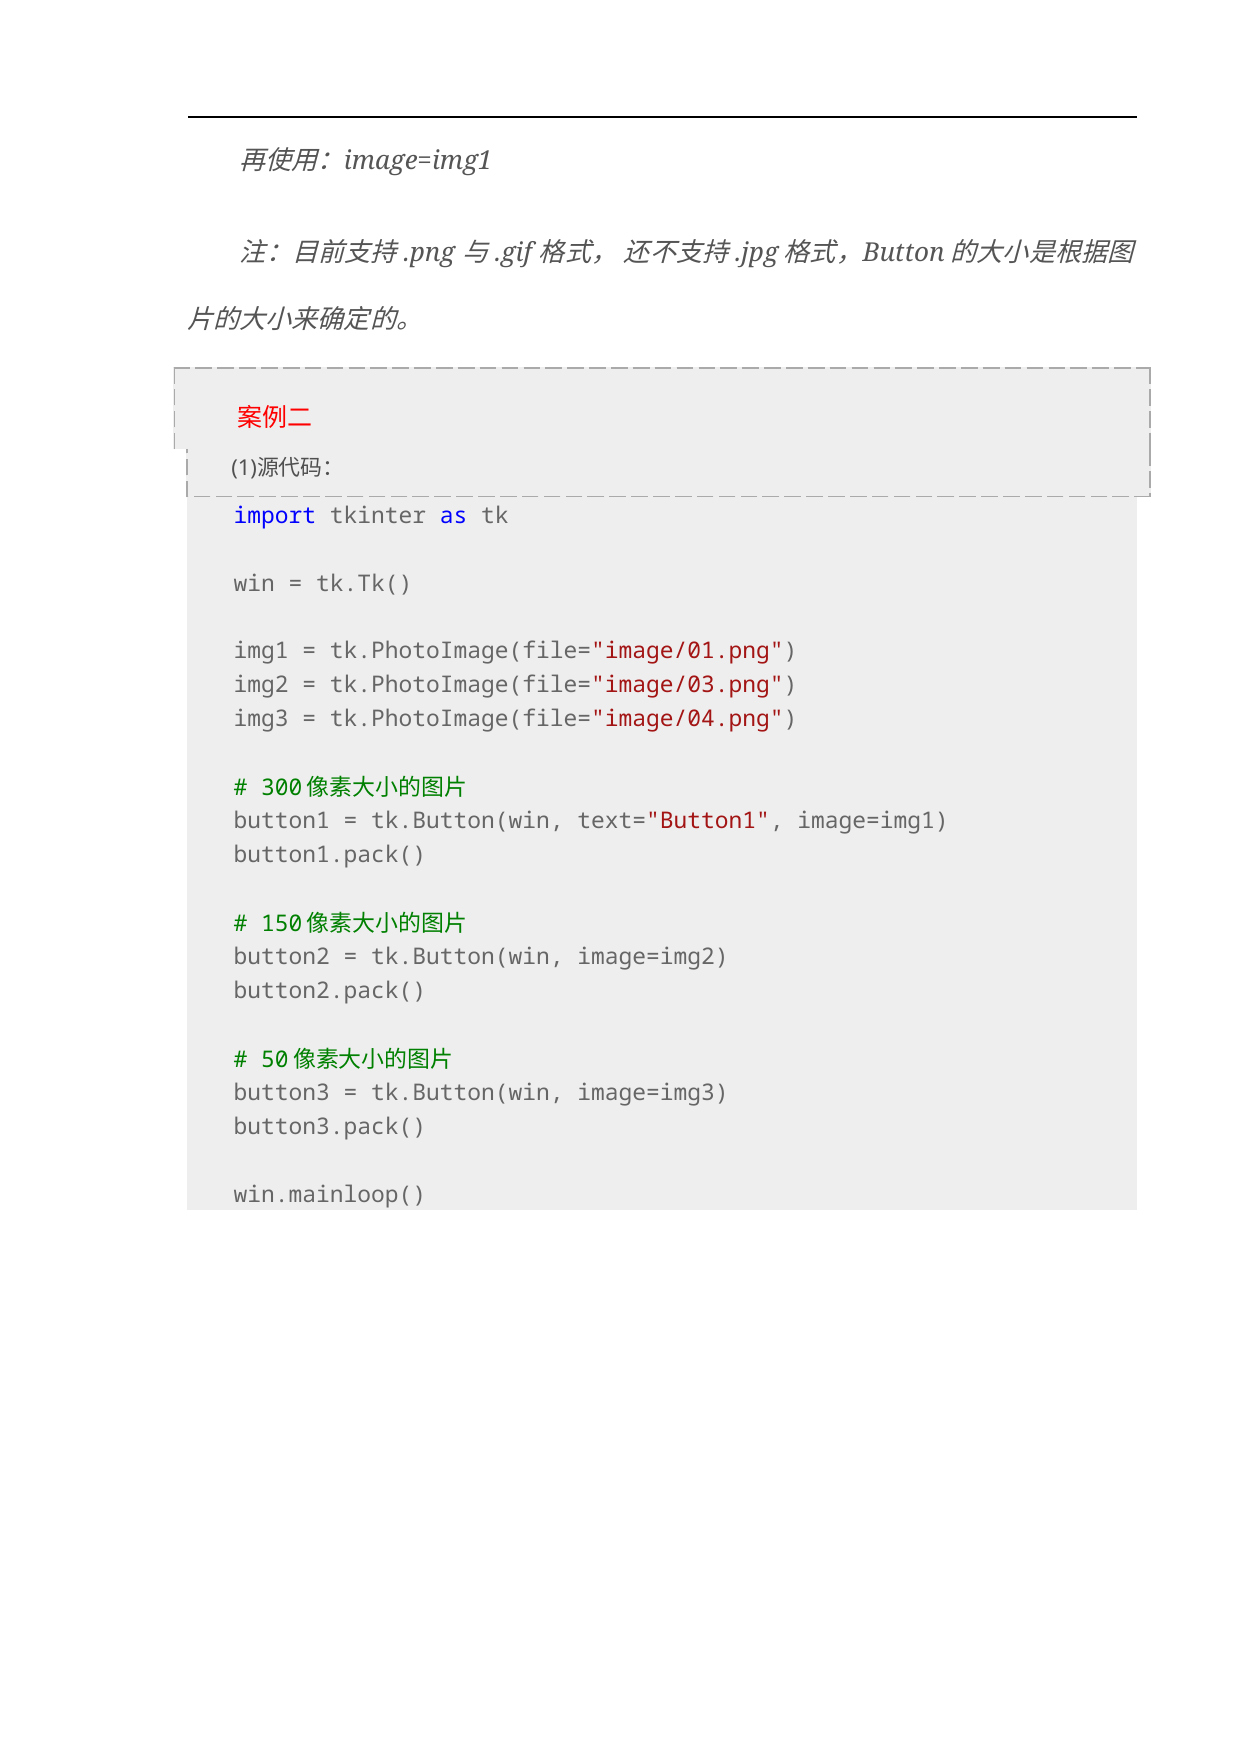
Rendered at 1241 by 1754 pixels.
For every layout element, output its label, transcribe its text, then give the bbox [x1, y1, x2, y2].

text 案例二 [173, 367, 1151, 449]
text # 150像素大小的图片 [187, 905, 1137, 939]
text # 300像素大小的图片 [187, 769, 1137, 803]
text button2.pack() [187, 973, 1137, 1007]
text img2 = tk.PhotoImage(file="image/03.png") [187, 667, 1137, 701]
text win.mainloop() [187, 1176, 1137, 1210]
text # 50像素大小的图片 [187, 1041, 1137, 1074]
text (1)源代码： [186, 435, 1151, 497]
text button3 = tk.Button(win, image=img3) [187, 1074, 1137, 1108]
text img3 = tk.PhotoImage(file="image/04.png") [187, 701, 1137, 735]
text button1 = tk.Button(win, text="Button1", image=img1) [187, 803, 1137, 837]
text img1 = tk.PhotoImage(file="image/01.png") [187, 633, 1137, 667]
text button1.pack() [187, 837, 1137, 871]
text import tkinter as tk [187, 497, 1137, 531]
text win = tk.Tk() [187, 565, 1137, 599]
text button3.pack() [187, 1108, 1137, 1142]
text 再使用：image=img1 [187, 124, 1137, 192]
text 注：目前支持 .png 与 .gif 格式， 还不支持 .jpg格式，Button的大小是根据图片的大小来确定的。 [187, 216, 1137, 352]
text button2 = tk.Button(win, image=img2) [187, 939, 1137, 973]
